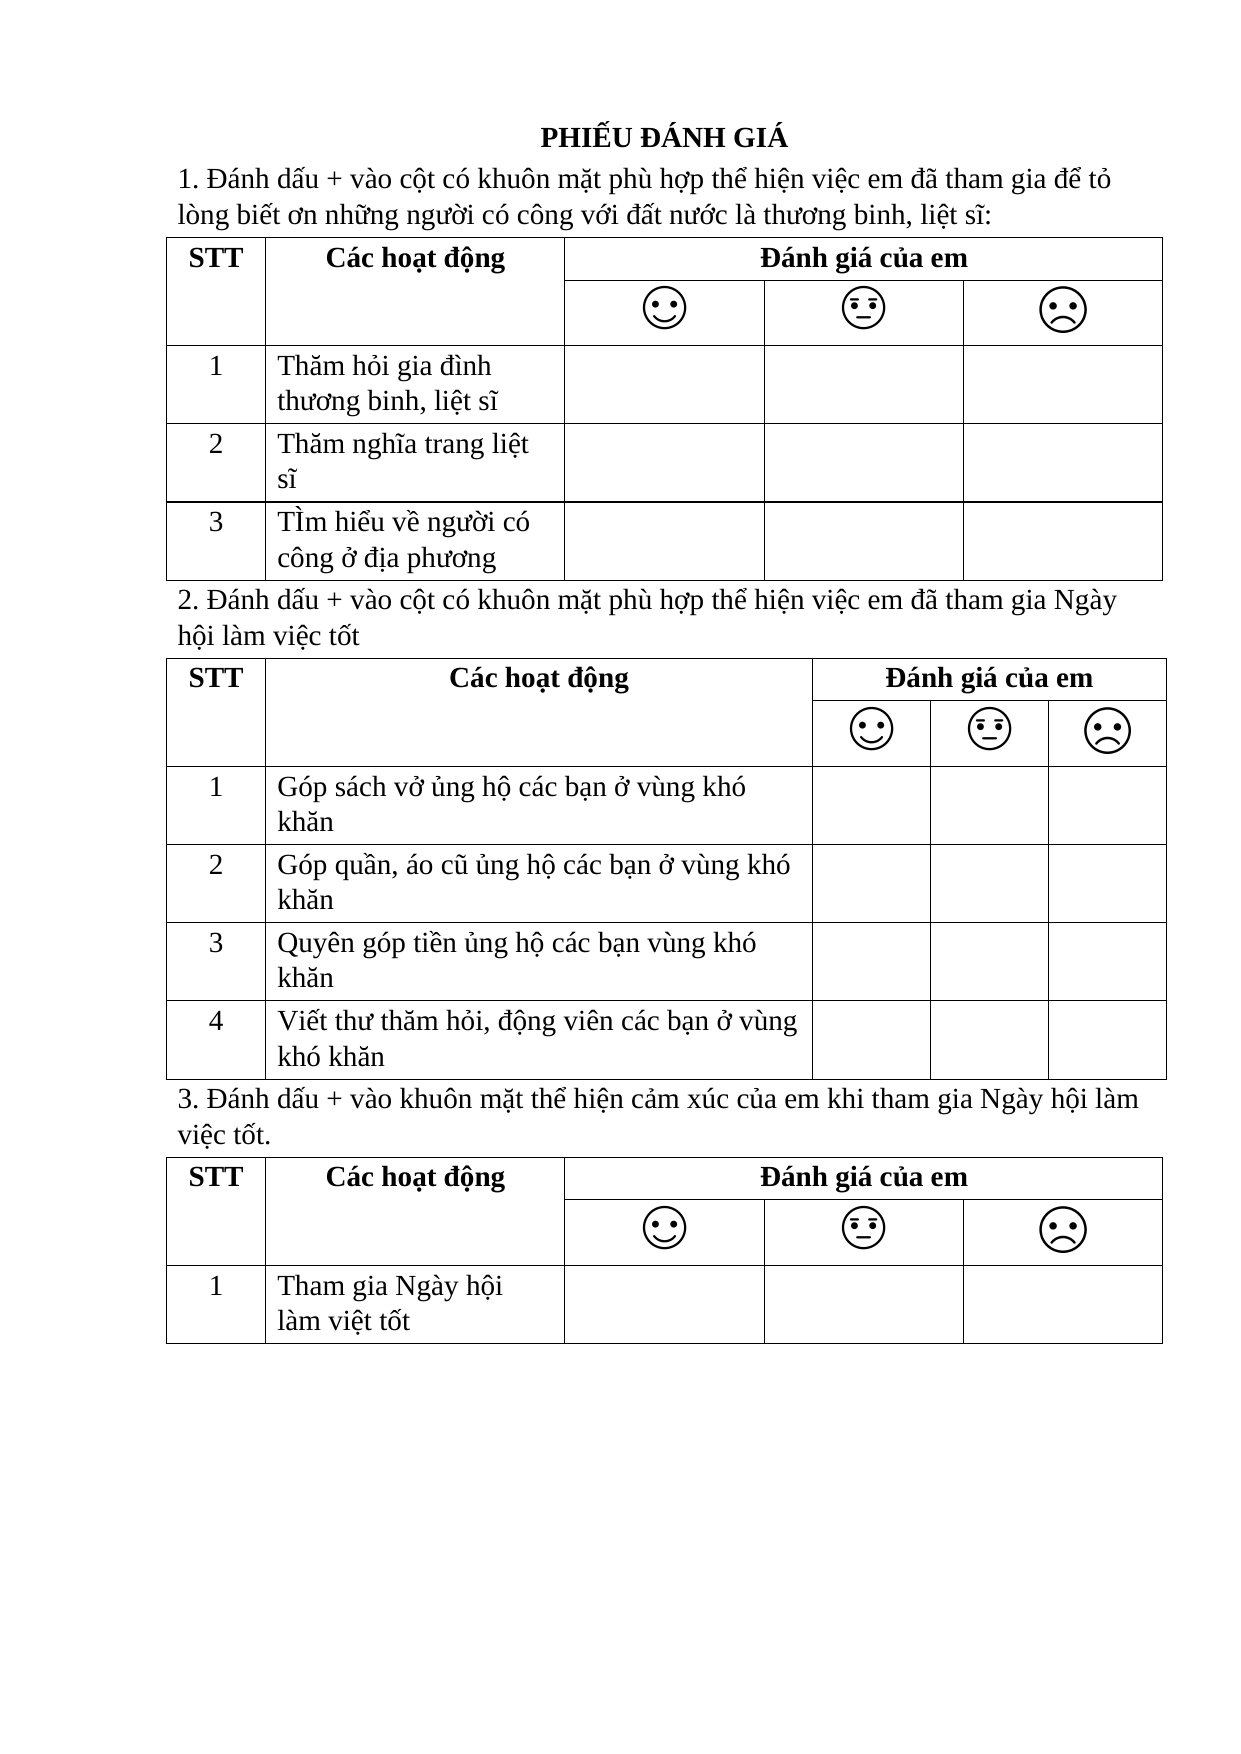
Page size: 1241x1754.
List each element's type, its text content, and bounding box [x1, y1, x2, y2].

text PHIẾU ĐÁNH GIÁ [177, 118, 1152, 153]
table_cell [765, 1200, 963, 1265]
table_header Các hoạt động [266, 659, 812, 766]
table_cell [765, 281, 963, 345]
text 3. Đánh dấu + vào khuôn mặt thể hiện cảm xúc của em khi tham gia Ngày hội làm việc tốt. [177, 1080, 1152, 1150]
table_cell [964, 346, 1162, 423]
text 2. Đánh dấu + vào cột có khuôn mặt phù hợp thể hiện việc em đã tham gia Ngày hội làm việc tốt [177, 581, 1152, 651]
table_cell [813, 923, 930, 1000]
picture [637, 1200, 692, 1255]
table_cell 1 [167, 767, 265, 844]
table_cell [964, 1200, 1162, 1265]
table_header STT [167, 238, 265, 345]
table_cell [964, 503, 1162, 579]
picture [962, 701, 1017, 756]
table_cell [765, 503, 963, 579]
table_cell 1 [167, 1266, 265, 1343]
table_cell 2 [167, 424, 265, 501]
table_cell [931, 923, 1048, 1000]
table_cell Thăm nghĩa trang liệt sĩ [266, 424, 564, 501]
picture [1033, 1200, 1093, 1259]
table_cell 3 [167, 503, 265, 579]
table_cell Quyên góp tiền ủng hộ các bạn vùng khó khăn [266, 923, 812, 1000]
picture [836, 1200, 891, 1255]
table_cell [813, 767, 930, 844]
table_cell Góp sách vở ủng hộ các bạn ở vùng khó khăn [266, 767, 812, 844]
table_cell [565, 424, 764, 501]
table_cell [964, 424, 1162, 501]
table_cell 2 [167, 845, 265, 922]
table_cell [765, 346, 963, 423]
picture [836, 280, 891, 335]
table_cell [964, 1266, 1162, 1343]
table_cell TÌm hiểu về người có công ở địa phương [266, 503, 564, 579]
table_header STT [167, 1158, 265, 1265]
table_cell [1049, 767, 1166, 844]
table_header Các hoạt động [266, 1158, 564, 1265]
picture [1033, 280, 1093, 339]
picture [637, 280, 692, 335]
table_cell 3 [167, 923, 265, 1000]
table_cell 1 [167, 346, 265, 423]
table_cell [1049, 1001, 1166, 1078]
table_cell [813, 1001, 930, 1078]
table_cell [565, 346, 764, 423]
table_cell Góp quần, áo cũ ủng hộ các bạn ở vùng khó khăn [266, 845, 812, 922]
picture [844, 701, 899, 756]
table_cell Thăm hỏi gia đình thương binh, liệt sĩ [266, 346, 564, 423]
picture [1078, 701, 1137, 760]
text 1. Đánh dấu + vào cột có khuôn mặt phù hợp thể hiện việc em đã tham gia để tỏ lòng biết ơn những người có công với đất nước là thương binh, liệt sĩ: [177, 160, 1152, 231]
table_cell [931, 1001, 1048, 1078]
table_header Đánh giá của em [813, 659, 1166, 700]
table_cell [1049, 845, 1166, 922]
table_cell [931, 845, 1048, 922]
table_header Đánh giá của em [565, 238, 1162, 279]
table_cell [565, 1200, 764, 1265]
table_header Các hoạt động [266, 238, 564, 345]
table_cell [765, 1266, 963, 1343]
table_cell [931, 701, 1048, 766]
table_cell [1049, 701, 1166, 766]
table_cell [565, 281, 764, 345]
table_header STT [167, 659, 265, 766]
table_cell [1049, 923, 1166, 1000]
table_header Đánh giá của em [565, 1158, 1162, 1199]
table_cell [964, 281, 1162, 345]
table_cell [813, 701, 930, 766]
table_cell [565, 1266, 764, 1343]
table_cell 4 [167, 1001, 265, 1078]
table_cell [813, 845, 930, 922]
table_cell [565, 503, 764, 579]
table_cell [765, 424, 963, 501]
table_cell Viết thư thăm hỏi, động viên các bạn ở vùng khó khăn [266, 1001, 812, 1078]
table_cell Tham gia Ngày hội làm việt tốt [266, 1266, 564, 1343]
table_cell [931, 767, 1048, 844]
